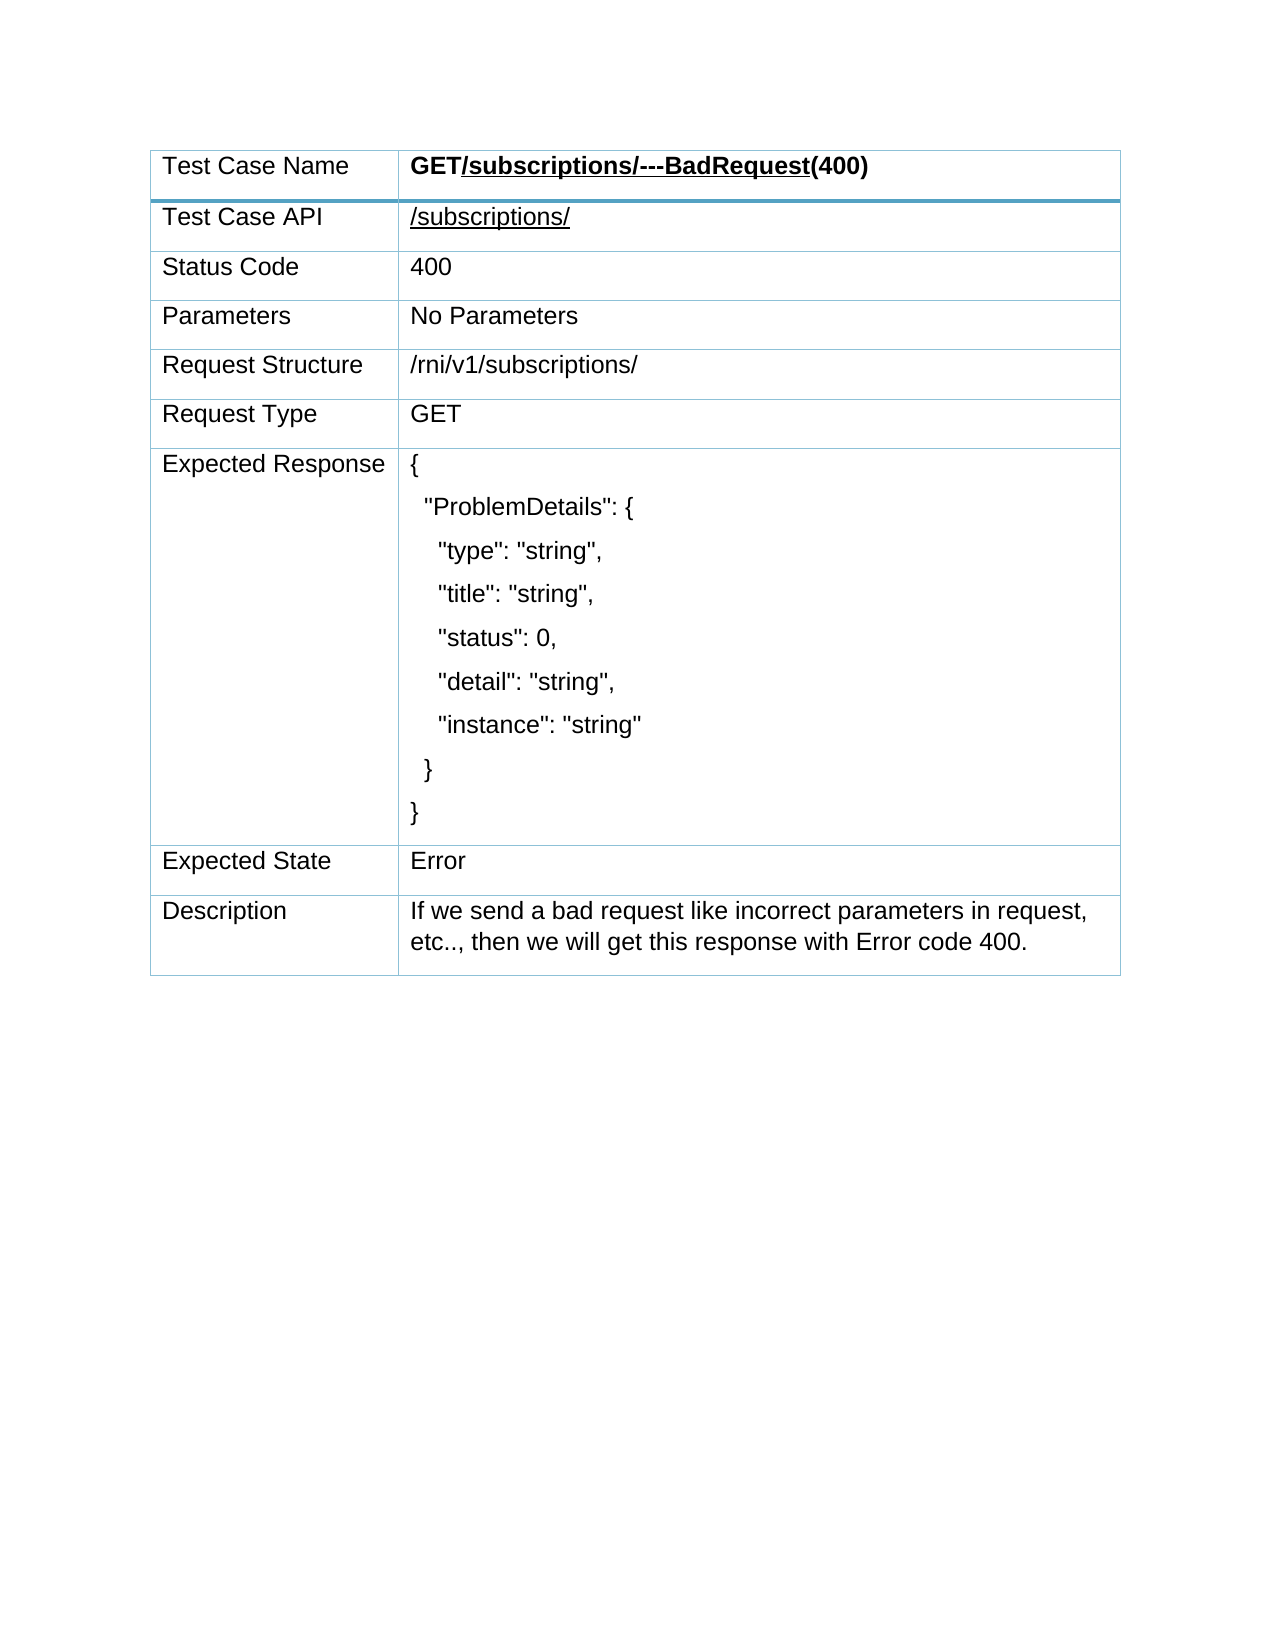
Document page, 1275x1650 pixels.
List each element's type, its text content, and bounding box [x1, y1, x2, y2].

table_cell Error [399, 846, 1120, 894]
table_cell 400 [399, 252, 1120, 300]
table_cell Status Code [151, 252, 398, 300]
table_cell /subscriptions/ [399, 203, 1120, 251]
table_cell If we send a bad request like incorrect parameters in request, etc.., then we will get this response with Error code 400. [399, 896, 1120, 975]
table_cell Expected State [151, 846, 398, 894]
table_cell /rni/v1/subscriptions/ [399, 350, 1120, 398]
table_cell No Parameters [399, 301, 1120, 349]
table_header GET/subscriptions/---BadRequest(400) [399, 151, 1120, 199]
table_cell Test Case API [151, 203, 398, 251]
table_cell Description [151, 896, 398, 975]
table_cell Request Structure [151, 350, 398, 398]
table_cell { "ProblemDetails": { "type": "string", "title": "string", "status": 0, "detail": "string", "instance": "string" } } [399, 449, 1120, 845]
table_header Test Case Name [151, 151, 398, 199]
table_cell Parameters [151, 301, 398, 349]
table_cell Request Type [151, 400, 398, 448]
table_cell Expected Response [151, 449, 398, 845]
table_cell GET [399, 400, 1120, 448]
